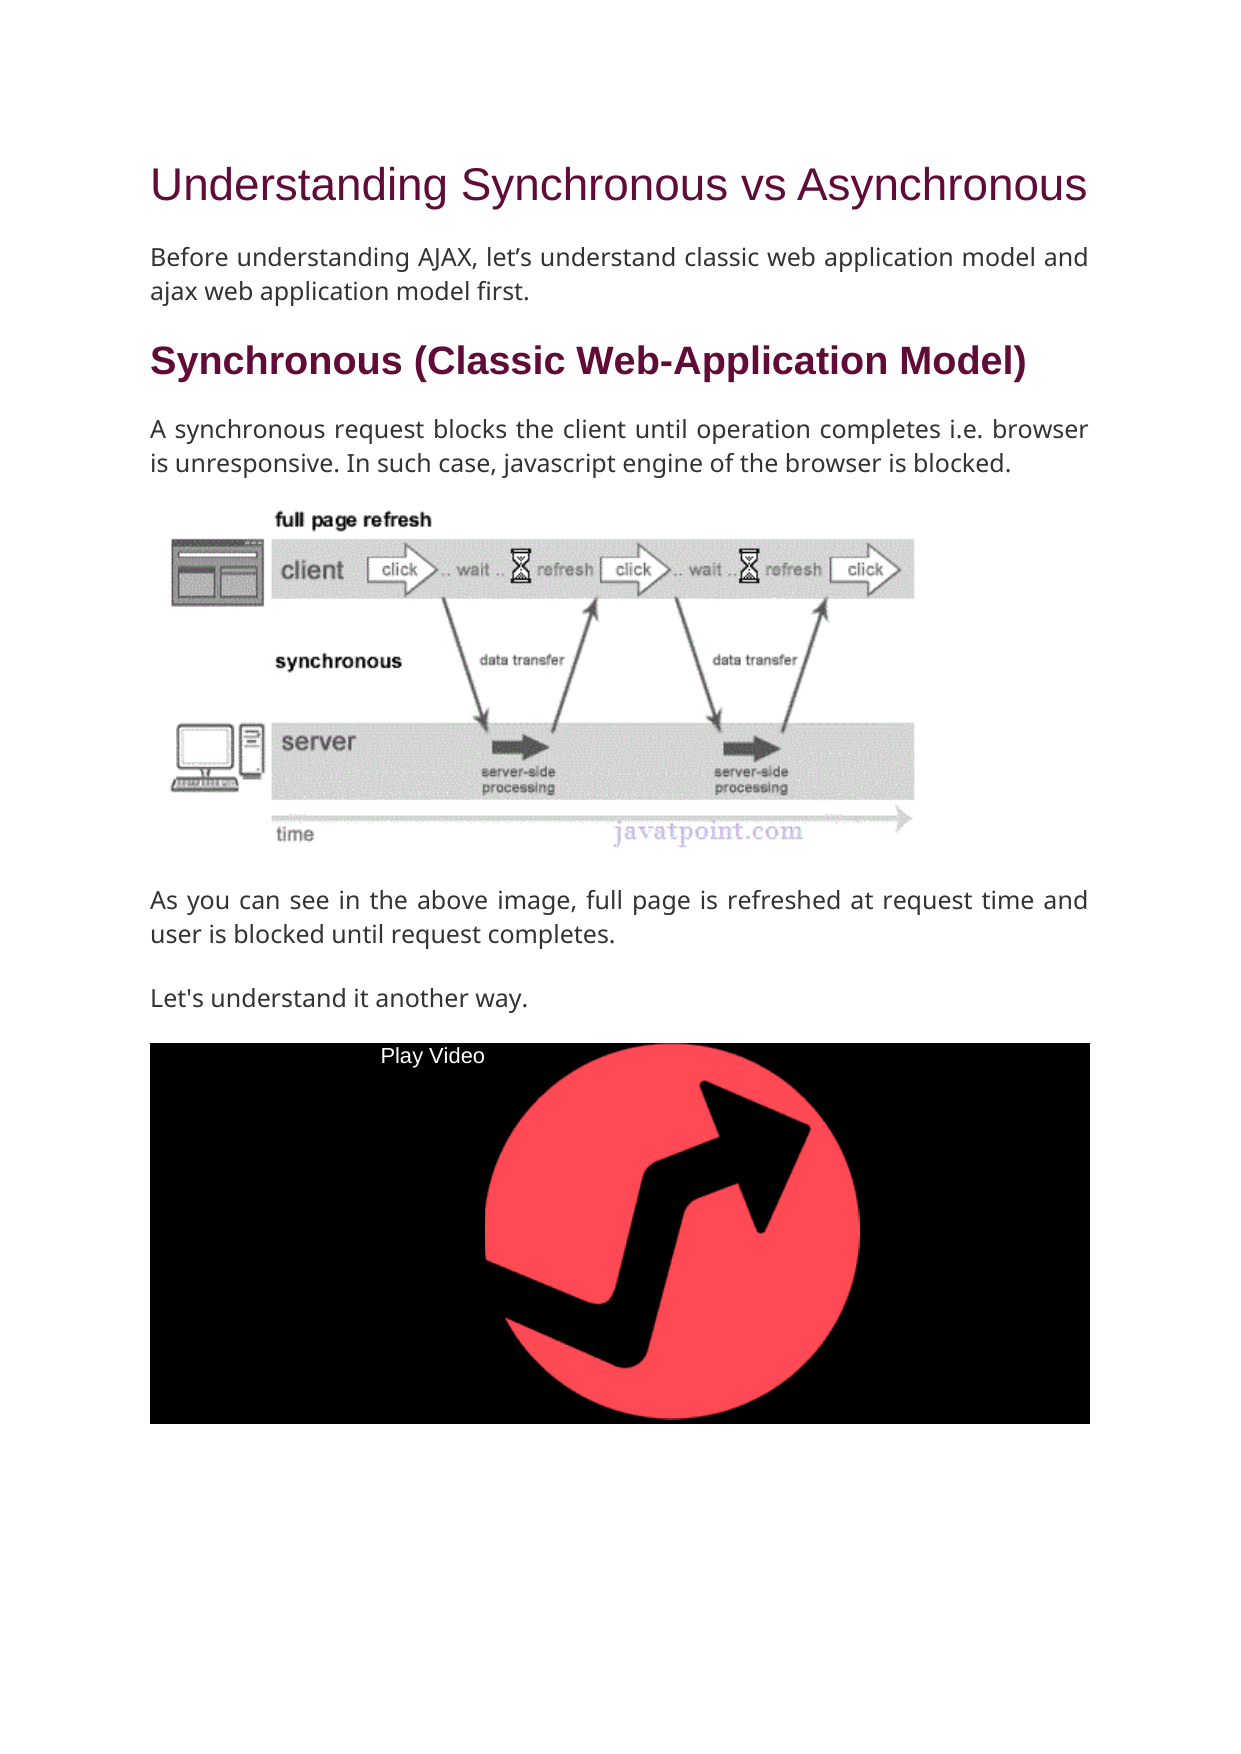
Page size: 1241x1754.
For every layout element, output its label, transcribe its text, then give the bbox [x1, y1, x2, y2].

picture [150, 509, 915, 852]
text Let's understand it another way. [150, 980, 1090, 1014]
text A synchronous request blocks the client until operation completes i.e. browser is unresponsive. In such case, javascript engine of the browser is blocked. [150, 412, 1090, 480]
text Before understanding AJAX, let’s understand classic web application model and ajax web application model first. [150, 240, 1090, 308]
picture [485, 1043, 860, 1420]
text As you can see in the above image, full page is refreshed at request time and user is blocked until request completes. [150, 883, 1090, 951]
subtitle Understanding Synchronous vs Asynchronous [150, 158, 1090, 211]
subtitle Synchronous (Classic Web-Application Model) [150, 337, 1090, 383]
